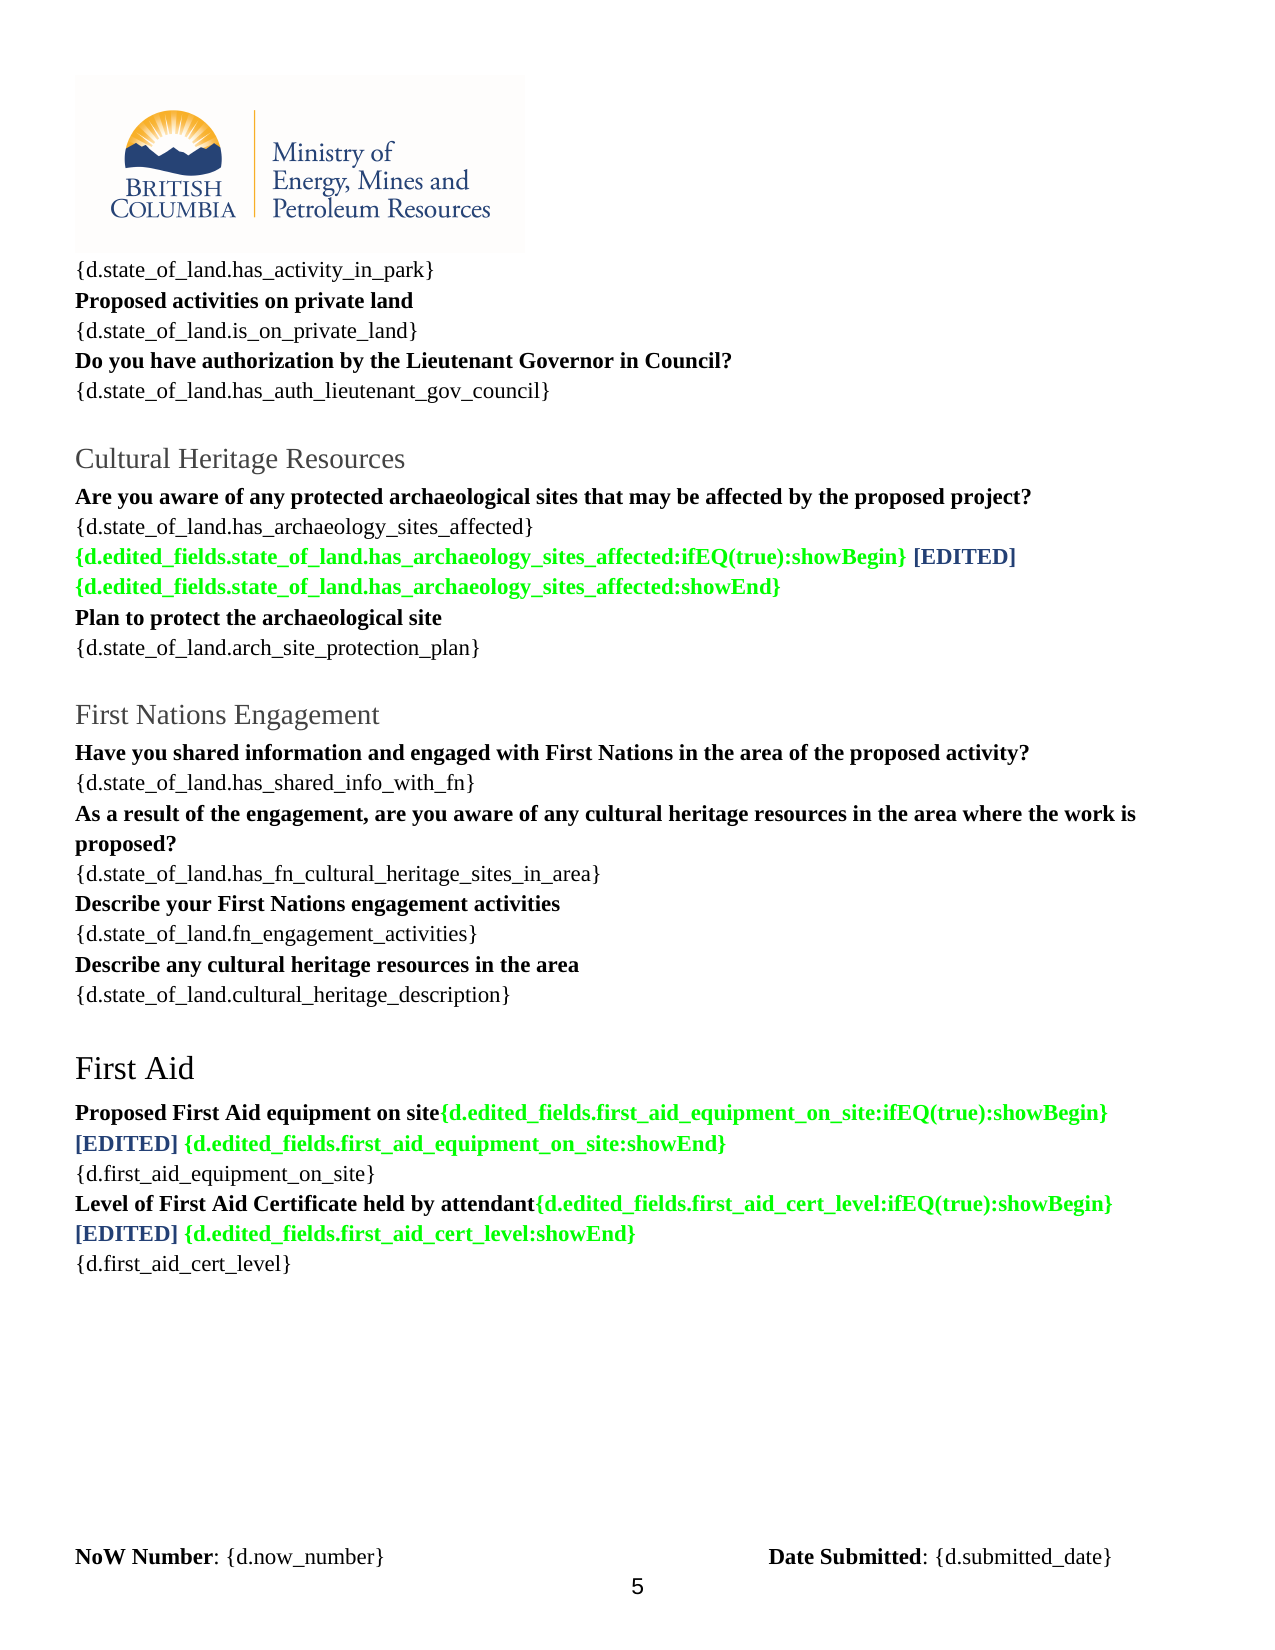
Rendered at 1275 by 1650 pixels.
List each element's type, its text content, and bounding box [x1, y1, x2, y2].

text Plan to protect the archaeological site [75, 604, 1200, 630]
text Are you aware of any protected archaeological sites that may be affected by the proposed project? [75, 483, 1200, 509]
text {d.state_of_land.fn_engagement_activities} [75, 921, 1200, 947]
subtitle First Aid [75, 1049, 1200, 1087]
text {d.first_aid_cert_level} [75, 1251, 1200, 1277]
text {d.first_aid_equipment_on_site} [75, 1160, 1200, 1186]
text {d.state_of_land.is_on_private_land} [75, 317, 1200, 343]
text Proposed activities on private land [75, 287, 1200, 313]
picture [75, 75, 525, 253]
text {d.state_of_land.has_archaeology_sites_affected}{d.edited_fields.state_of_land.has_archaeology_sites_affected:ifEQ(true):showBegin} [EDITED] {d.edited_fields.state_of_land.has_archaeology_sites_affected:showEnd} [75, 513, 1200, 600]
subtitle First Nations Engagement [75, 697, 1200, 731]
text {d.state_of_land.has_shared_info_with_fn} [75, 769, 1200, 796]
text {d.state_of_land.cultural_heritage_description} [75, 981, 1200, 1007]
text Level of First Aid Certificate held by attendant{d.edited_fields.first_aid_cert_level:ifEQ(true):showBegin} [EDITED] {d.edited_fields.first_aid_cert_level:showEnd} [75, 1190, 1200, 1247]
text Describe any cultural heritage resources in the area [75, 951, 1200, 977]
text Describe your First Nations engagement activities [75, 890, 1200, 917]
text {d.state_of_land.has_activity_in_park} [75, 257, 1200, 283]
text {d.state_of_land.has_auth_lieutenant_gov_council} [75, 377, 1200, 404]
text Have you shared information and engaged with First Nations in the area of the proposed activity? [75, 739, 1200, 766]
subtitle Cultural Heritage Resources [75, 441, 1200, 474]
text Do you have authorization by the Lieutenant Governor in Council? [75, 347, 1200, 373]
text As a result of the engagement, are you aware of any cultural heritage resources in the area where the work is proposed? [75, 800, 1200, 856]
text {d.state_of_land.has_fn_cultural_heritage_sites_in_area} [75, 860, 1200, 886]
text {d.state_of_land.arch_site_protection_plan} [75, 634, 1200, 660]
